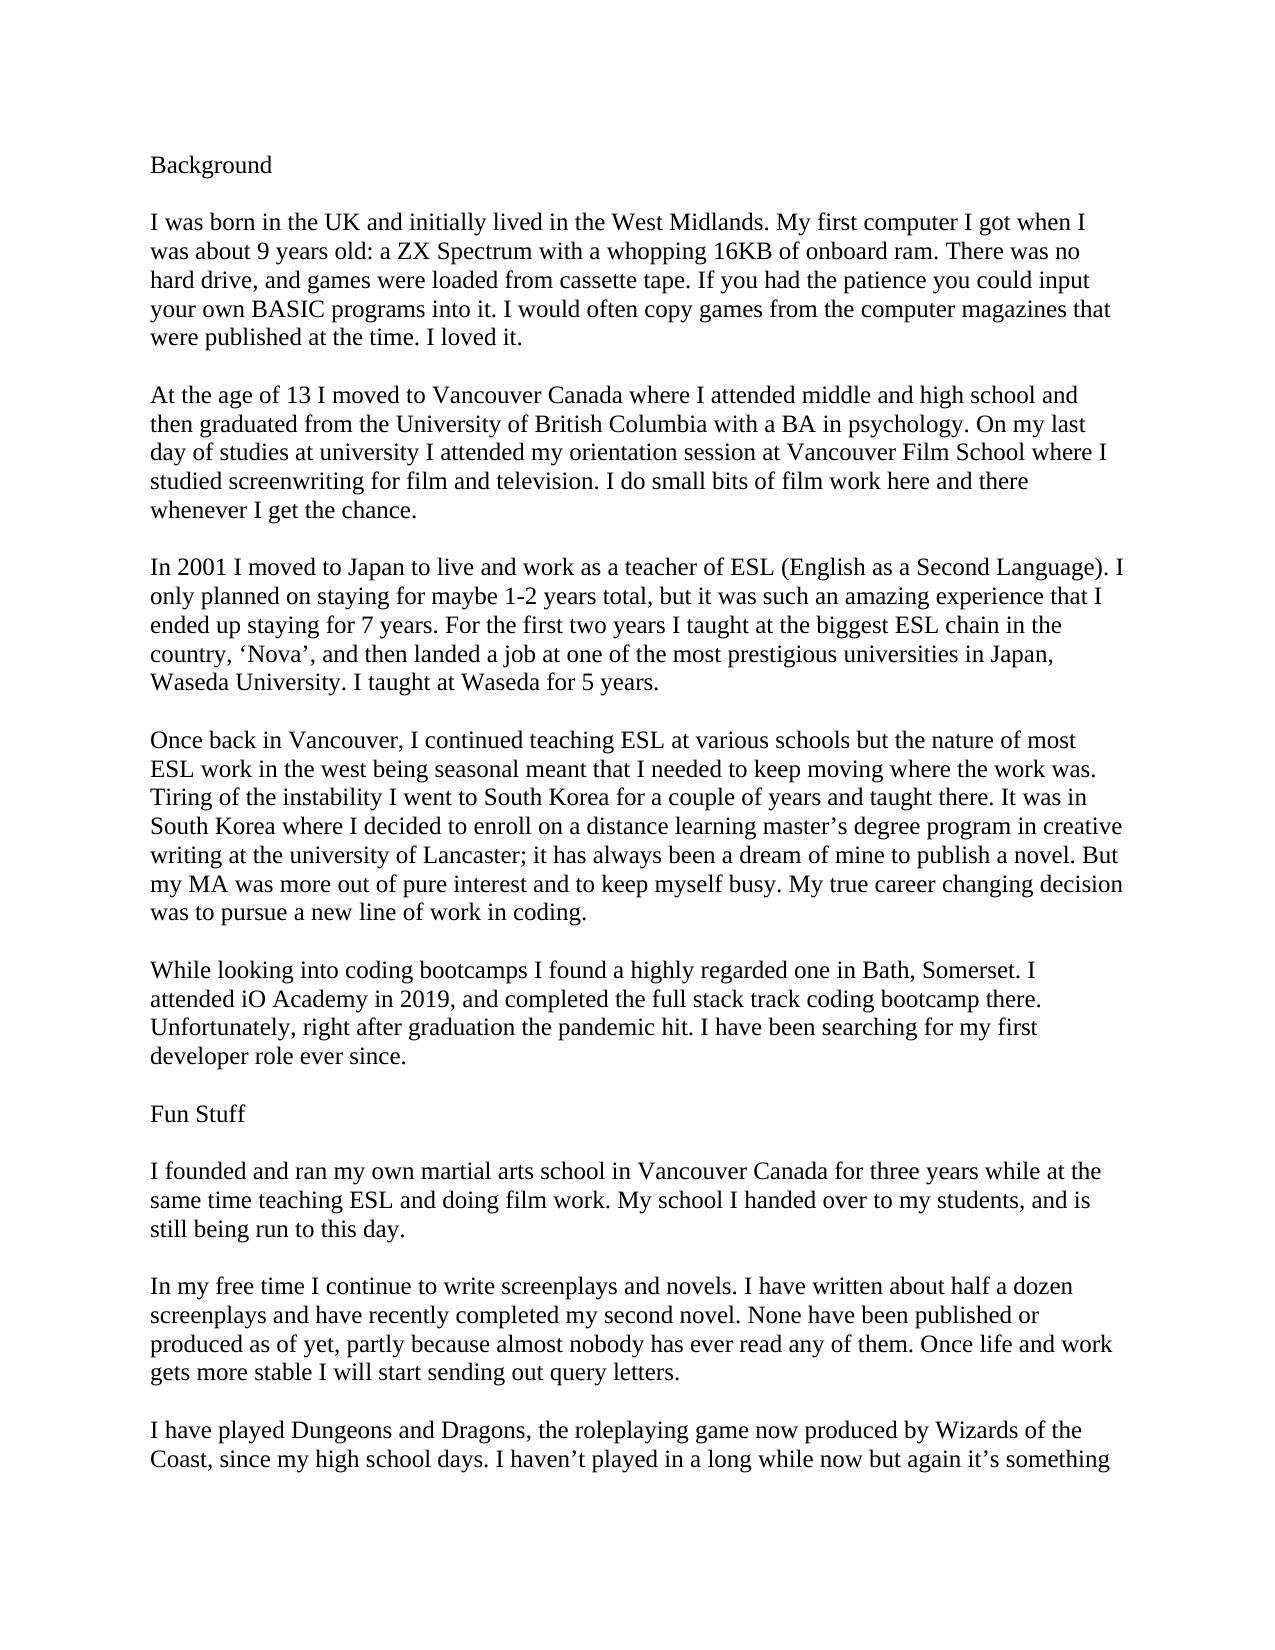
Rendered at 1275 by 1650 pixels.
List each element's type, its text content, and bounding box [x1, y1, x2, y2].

text While looking into coding bootcamps I found a highly regarded one in Bath, Somerset. I attended iO Academy in 2019, and completed the full stack track coding bootcamp there. Unfortunately, right after graduation the pandemic hit. I have been searching for my first developer role ever since. [150, 955, 1125, 1070]
text Background [150, 150, 1125, 179]
text I founded and ran my own martial arts school in Vancouver Canada for three years while at the same time teaching ESL and doing film work. My school I handed over to my students, and is still being run to this day. [150, 1156, 1125, 1242]
text At the age of 13 I moved to Vancouver Canada where I attended middle and high school and then graduated from the University of British Columbia with a BA in psychology. On my last day of studies at university I attended my orientation session at Vancouver Film School where I studied screenwriting for film and television. I do small bits of film work here and there whenever I get the chance. [150, 380, 1125, 524]
text In my free time I continue to write screenplays and novels. I have written about half a dozen screenplays and have recently completed my second novel. None have been published or produced as of yet, partly because almost nobody has ever read any of them. Once life and work gets more stable I will start sending out query letters. [150, 1271, 1125, 1386]
text I was born in the UK and initially lived in the West Midlands. My first computer I got when I was about 9 years old: a ZX Spectrum with a whopping 16KB of onboard ram. There was no hard drive, and games were loaded from cassette tape. If you had the patience you could input your own BASIC programs into it. I would often copy games from the computer magazines that were published at the time. I loved it. [150, 207, 1125, 351]
text Once back in Vancouver, I continued teaching ESL at various schools but the nature of most ESL work in the west being seasonal meant that I needed to keep moving where the work was. Tiring of the instability I went to South Korea for a couple of years and taught there. It was in South Korea where I decided to enroll on a distance learning master’s degree program in creative writing at the university of Lancaster; it has always been a dream of mine to publish a novel. But my MA was more out of pure interest and to keep myself busy. My true career changing decision was to pursue a new line of work in coding. [150, 725, 1125, 926]
text Fun Stuff [150, 1099, 1125, 1127]
text In 2001 I moved to Japan to live and work as a teacher of ESL (English as a Second Language). I only planned on staying for maybe 1-2 years total, but it was such an amazing experience that I ended up staying for 7 years. For the first two years I taught at the biggest ESL chain in the country, ‘Nova’, and then landed a job at one of the most prestigious universities in Japan, Waseda University. I taught at Waseda for 5 years. [150, 552, 1125, 696]
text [150, 1415, 1125, 1472]
